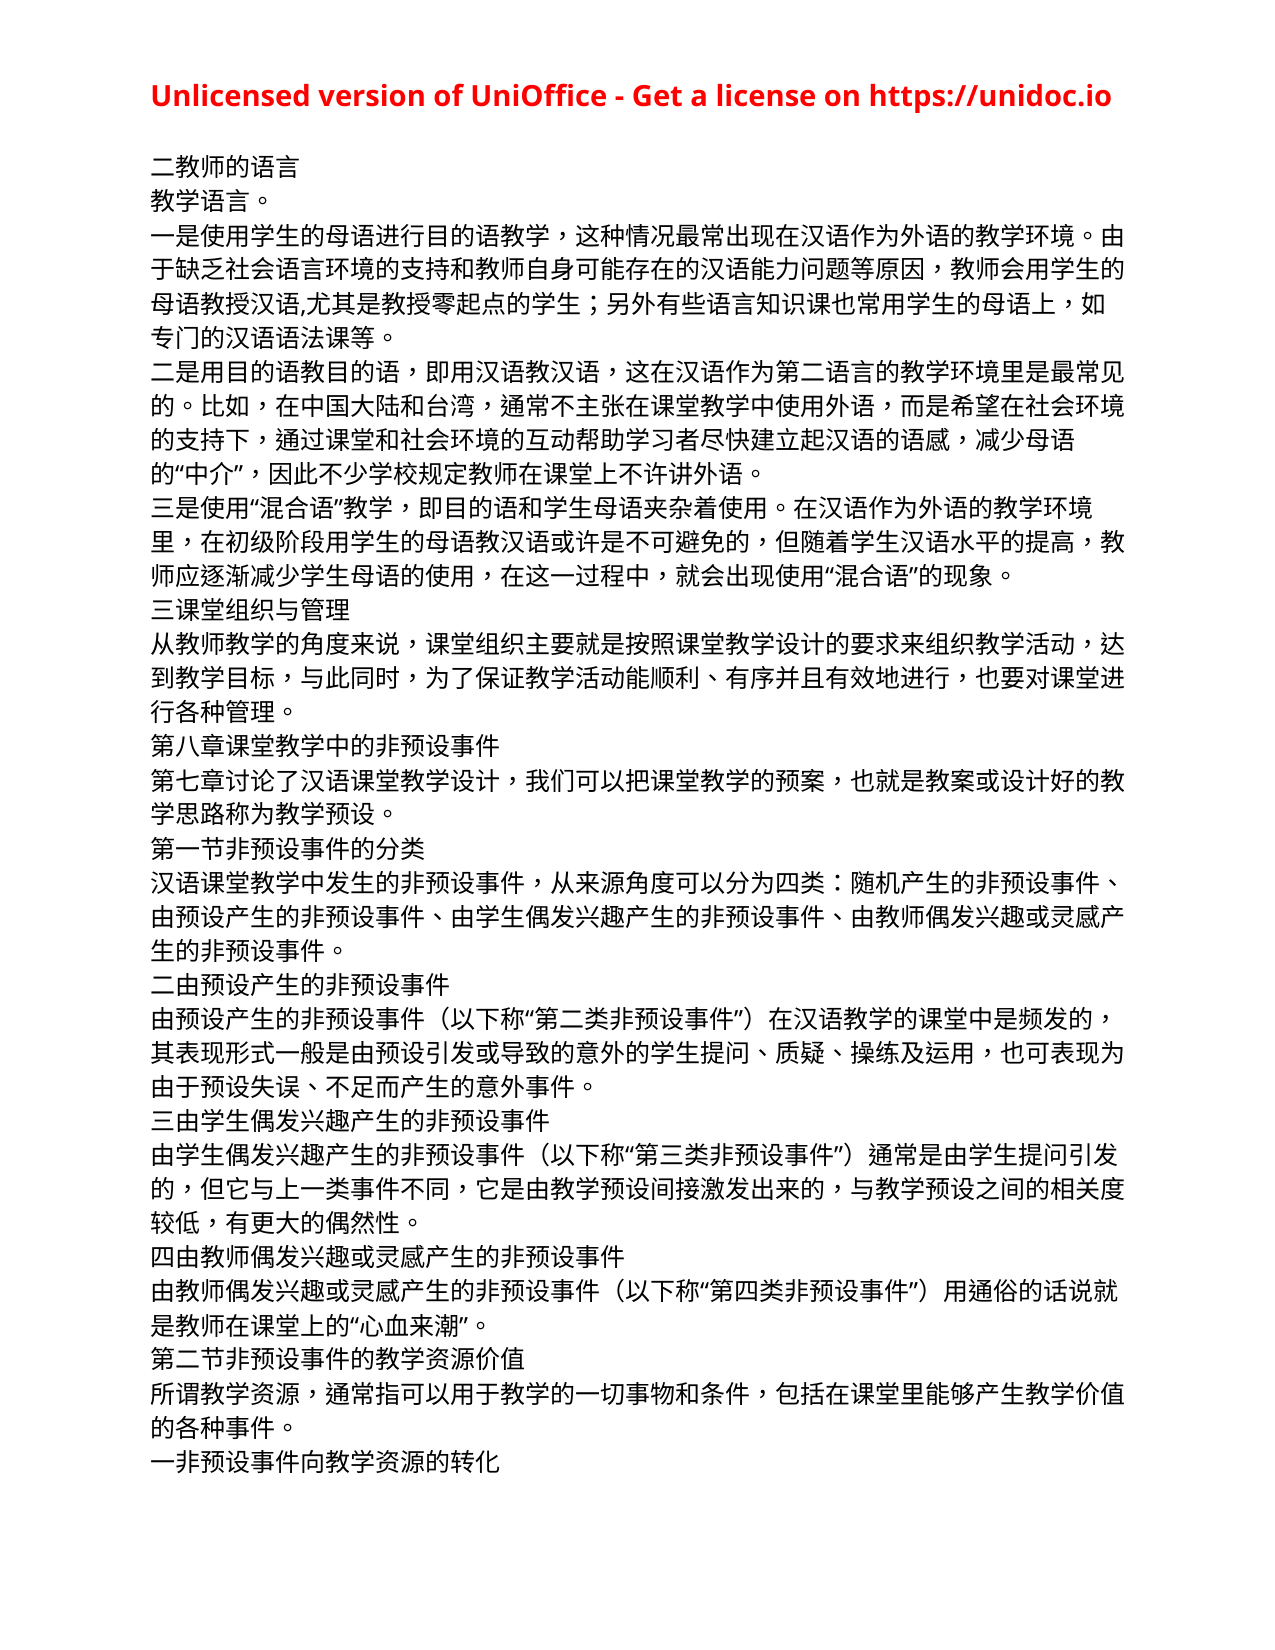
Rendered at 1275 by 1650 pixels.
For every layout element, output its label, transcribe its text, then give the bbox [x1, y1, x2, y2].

text 所谓教学资源，通常指可以用于教学的一切事物和条件，包括在课堂里能够产生教学价值的各种事件。 [150, 1376, 1125, 1444]
text 由预设产生的非预设事件（以下称“第二类非预设事件”）在汉语教学的课堂中是频发的，其表现形式一般是由预设引发或导致的意外的学生提问、质疑、操练及运用，也可表现为由于预设失误、不足而产生的意外事件。 [150, 1002, 1125, 1104]
text 一是使用学生的母语进行目的语教学，这种情况最常出现在汉语作为外语的教学环境。由于缺乏社会语言环境的支持和教师自身可能存在的汉语能力问题等原因，教师会用学生的母语教授汉语,尤其是教授零起点的学生；另外有些语言知识课也常用学生的母语上，如专门的汉语语法课等。 [150, 218, 1125, 354]
text 第七章讨论了汉语课堂教学设计，我们可以把课堂教学的预案，也就是教案或设计好的教学思路称为教学预设。 [150, 763, 1125, 831]
text 第八章课堂教学中的非预设事件 [150, 729, 1125, 763]
text 第一节非预设事件的分类 [150, 831, 1125, 865]
text 由学生偶发兴趣产生的非预设事件（以下称“第三类非预设事件”）通常是由学生提问引发的，但它与上一类事件不同，它是由教学预设间接激发出来的，与教学预设之间的相关度较低，有更大的偶然性。 [150, 1138, 1125, 1240]
text 三是使用“混合语”教学，即目的语和学生母语夹杂着使用。在汉语作为外语的教学环境里，在初级阶段用学生的母语教汉语或许是不可避免的，但随着学生汉语水平的提高，教师应逐渐减少学生母语的使用，在这一过程中，就会出现使用“混合语”的现象。 [150, 491, 1125, 593]
text 汉语课堂教学中发生的非预设事件，从来源角度可以分为四类：随机产生的非预设事件、由预设产生的非预设事件、由学生偶发兴趣产生的非预设事件、由教师偶发兴趣或灵感产生的非预设事件。 [150, 865, 1125, 967]
text 三课堂组织与管理 [150, 593, 1125, 627]
text 一非预设事件向教学资源的转化 [150, 1444, 1125, 1478]
text 第二节非预设事件的教学资源价值 [150, 1342, 1125, 1376]
text 二是用目的语教目的语，即用汉语教汉语，这在汉语作为第二语言的教学环境里是最常见的。比如，在中国大陆和台湾，通常不主张在课堂教学中使用外语，而是希望在社会环境的支持下，通过课堂和社会环境的互动帮助学习者尽快建立起汉语的语感，减少母语的“中介”，因此不少学校规定教师在课堂上不许讲外语。 [150, 354, 1125, 491]
text 由教师偶发兴趣或灵感产生的非预设事件（以下称“第四类非预设事件”）用通俗的话说就是教师在课堂上的“心血来潮”。 [150, 1274, 1125, 1342]
text 二由预设产生的非预设事件 [150, 967, 1125, 1002]
text 教学语言。 [150, 184, 1125, 218]
text 二教师的语言 [150, 150, 1125, 184]
text 三由学生偶发兴趣产生的非预设事件 [150, 1104, 1125, 1138]
text 从教师教学的角度来说，课堂组织主要就是按照课堂教学设计的要求来组织教学活动，达到教学目标，与此同时，为了保证教学活动能顺利、有序并且有效地进行，也要对课堂进行各种管理。 [150, 627, 1125, 729]
text 四由教师偶发兴趣或灵感产生的非预设事件 [150, 1240, 1125, 1274]
